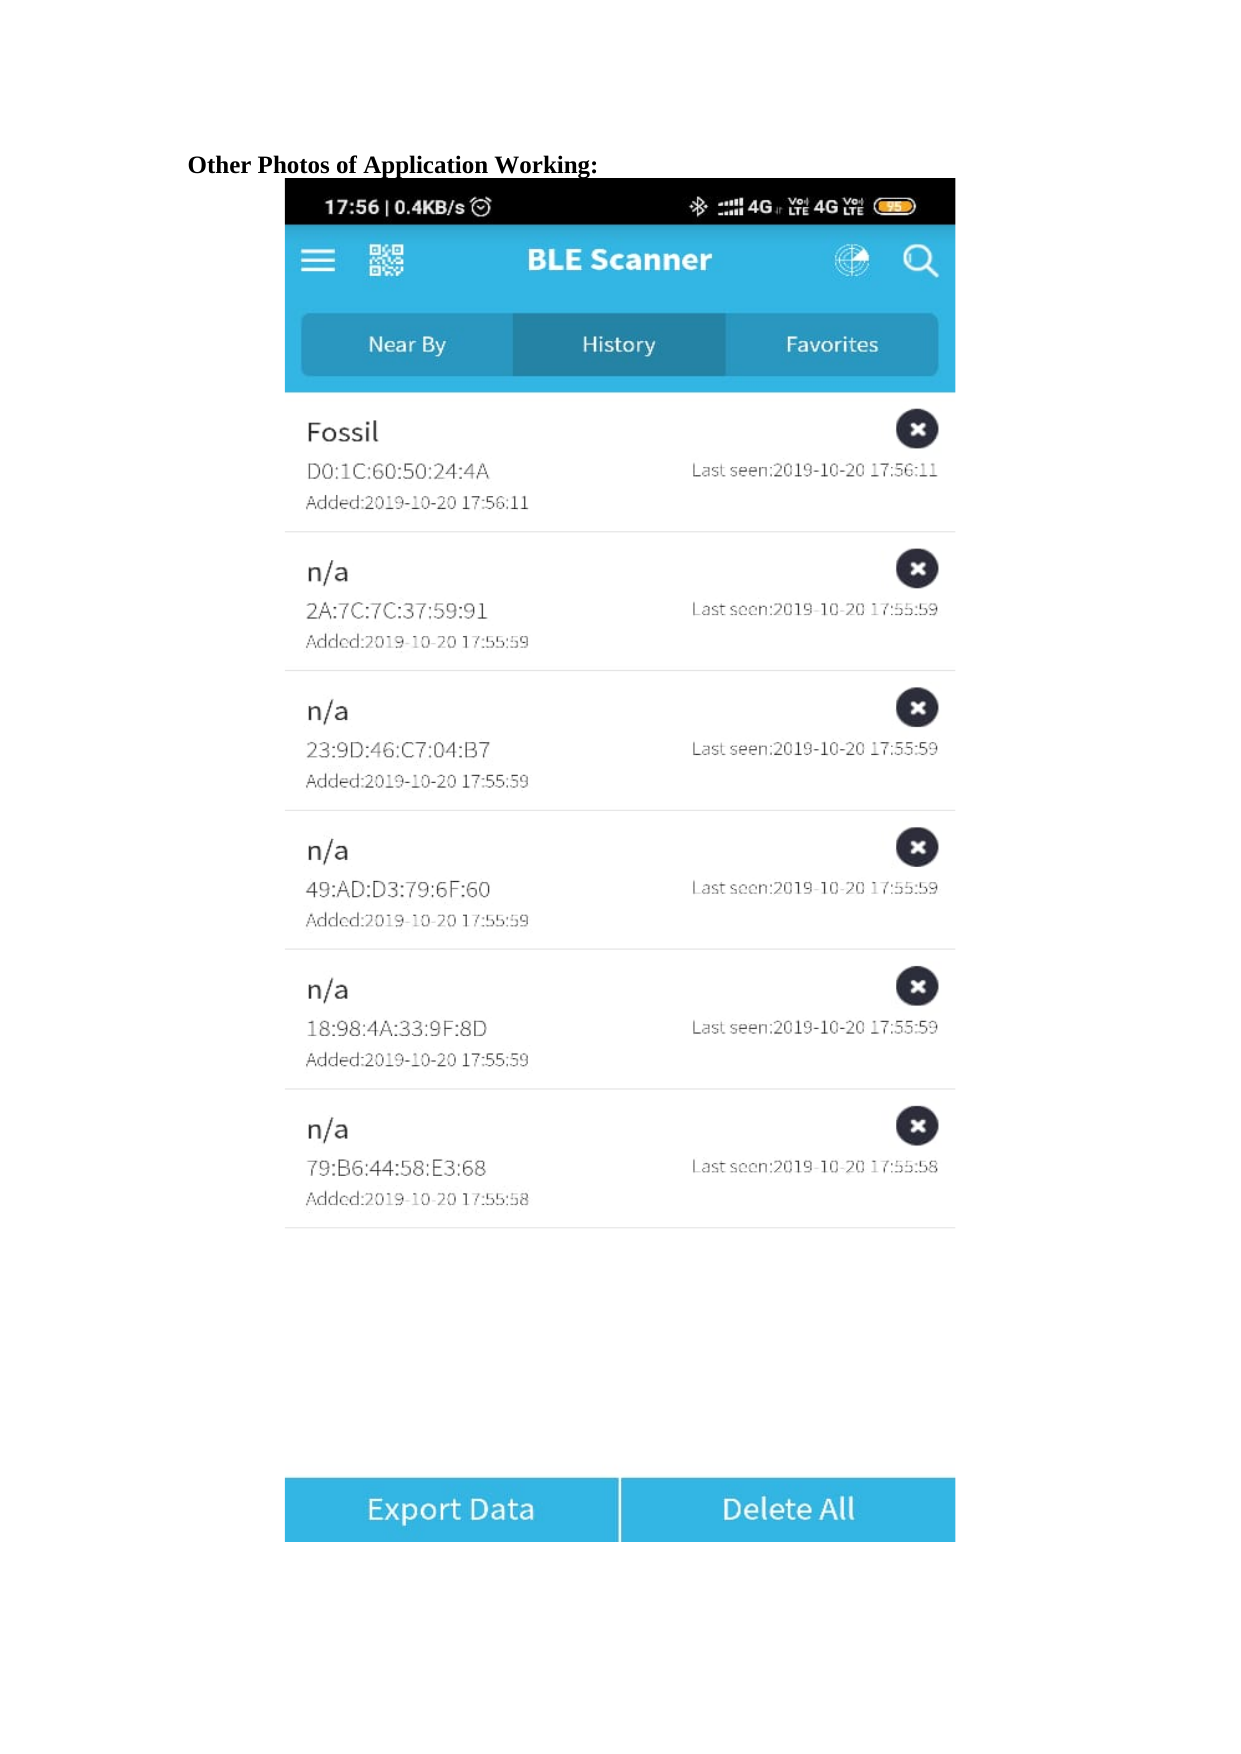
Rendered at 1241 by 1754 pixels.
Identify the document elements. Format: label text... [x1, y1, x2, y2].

text Other Photos of Application Working: [187, 150, 1053, 179]
picture [284, 178, 956, 1542]
